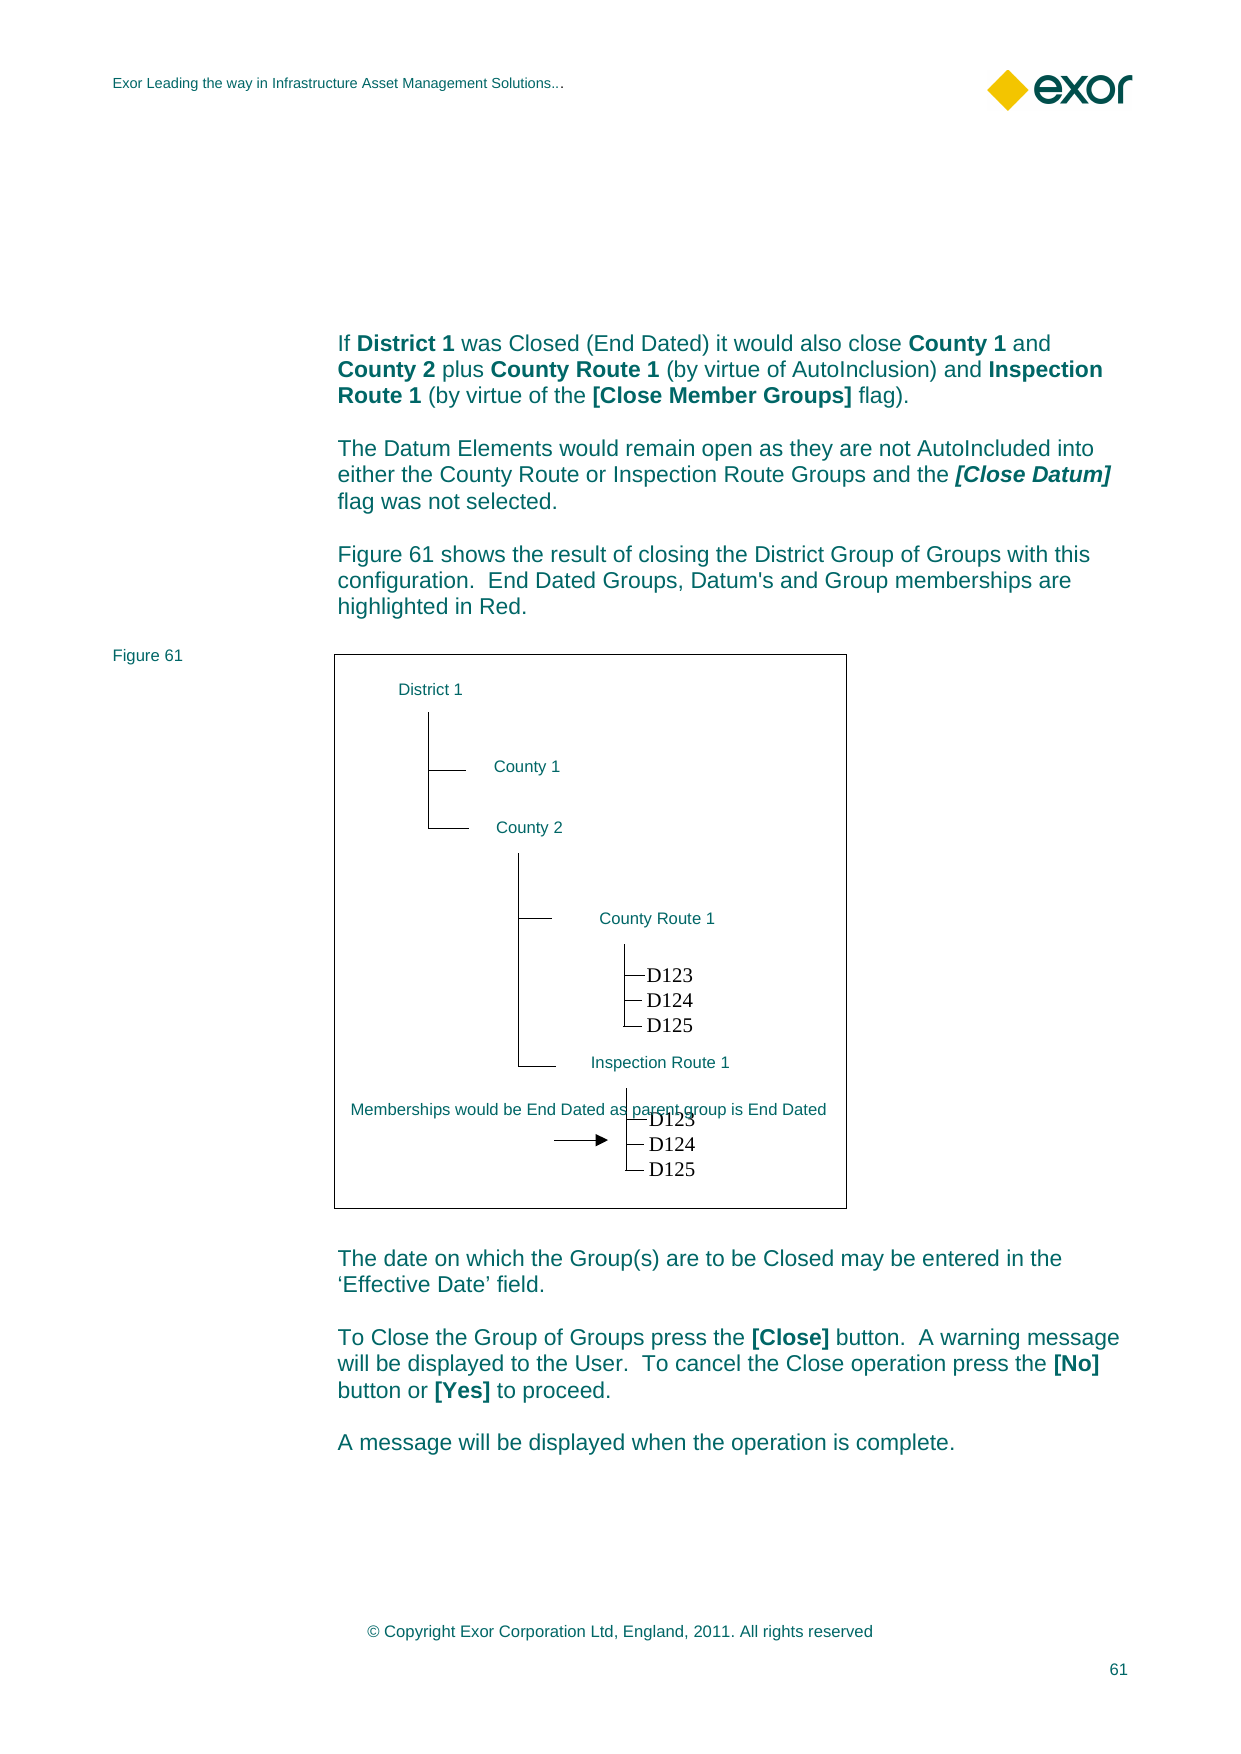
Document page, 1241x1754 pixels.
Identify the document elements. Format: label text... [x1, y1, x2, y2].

picture [986, 70, 1133, 111]
text The date on which the Group(s) are to be Closed may be entered in the ‘Effective Date’ field. [337, 1245, 1128, 1298]
text To Close the Group of Groups press the [Close] button. A warning message will be displayed to the User. To cancel the Close operation press the [No] button or [Yes] to proceed. [337, 1324, 1128, 1403]
text A message will be displayed when the operation is complete. [337, 1429, 1128, 1456]
text If District 1 was Closed (End Dated) it would also close County 1 and County 2 plus County Route 1 (by virtue of AutoInclusion) and Inspection Route 1 (by virtue of the [Close Member Groups] flag). [337, 330, 1128, 409]
text The Datum Elements would remain open as they are not AutoIncluded into either the County Route or Inspection Route Groups and the [Close Datum] flag was not selected. [337, 435, 1128, 514]
